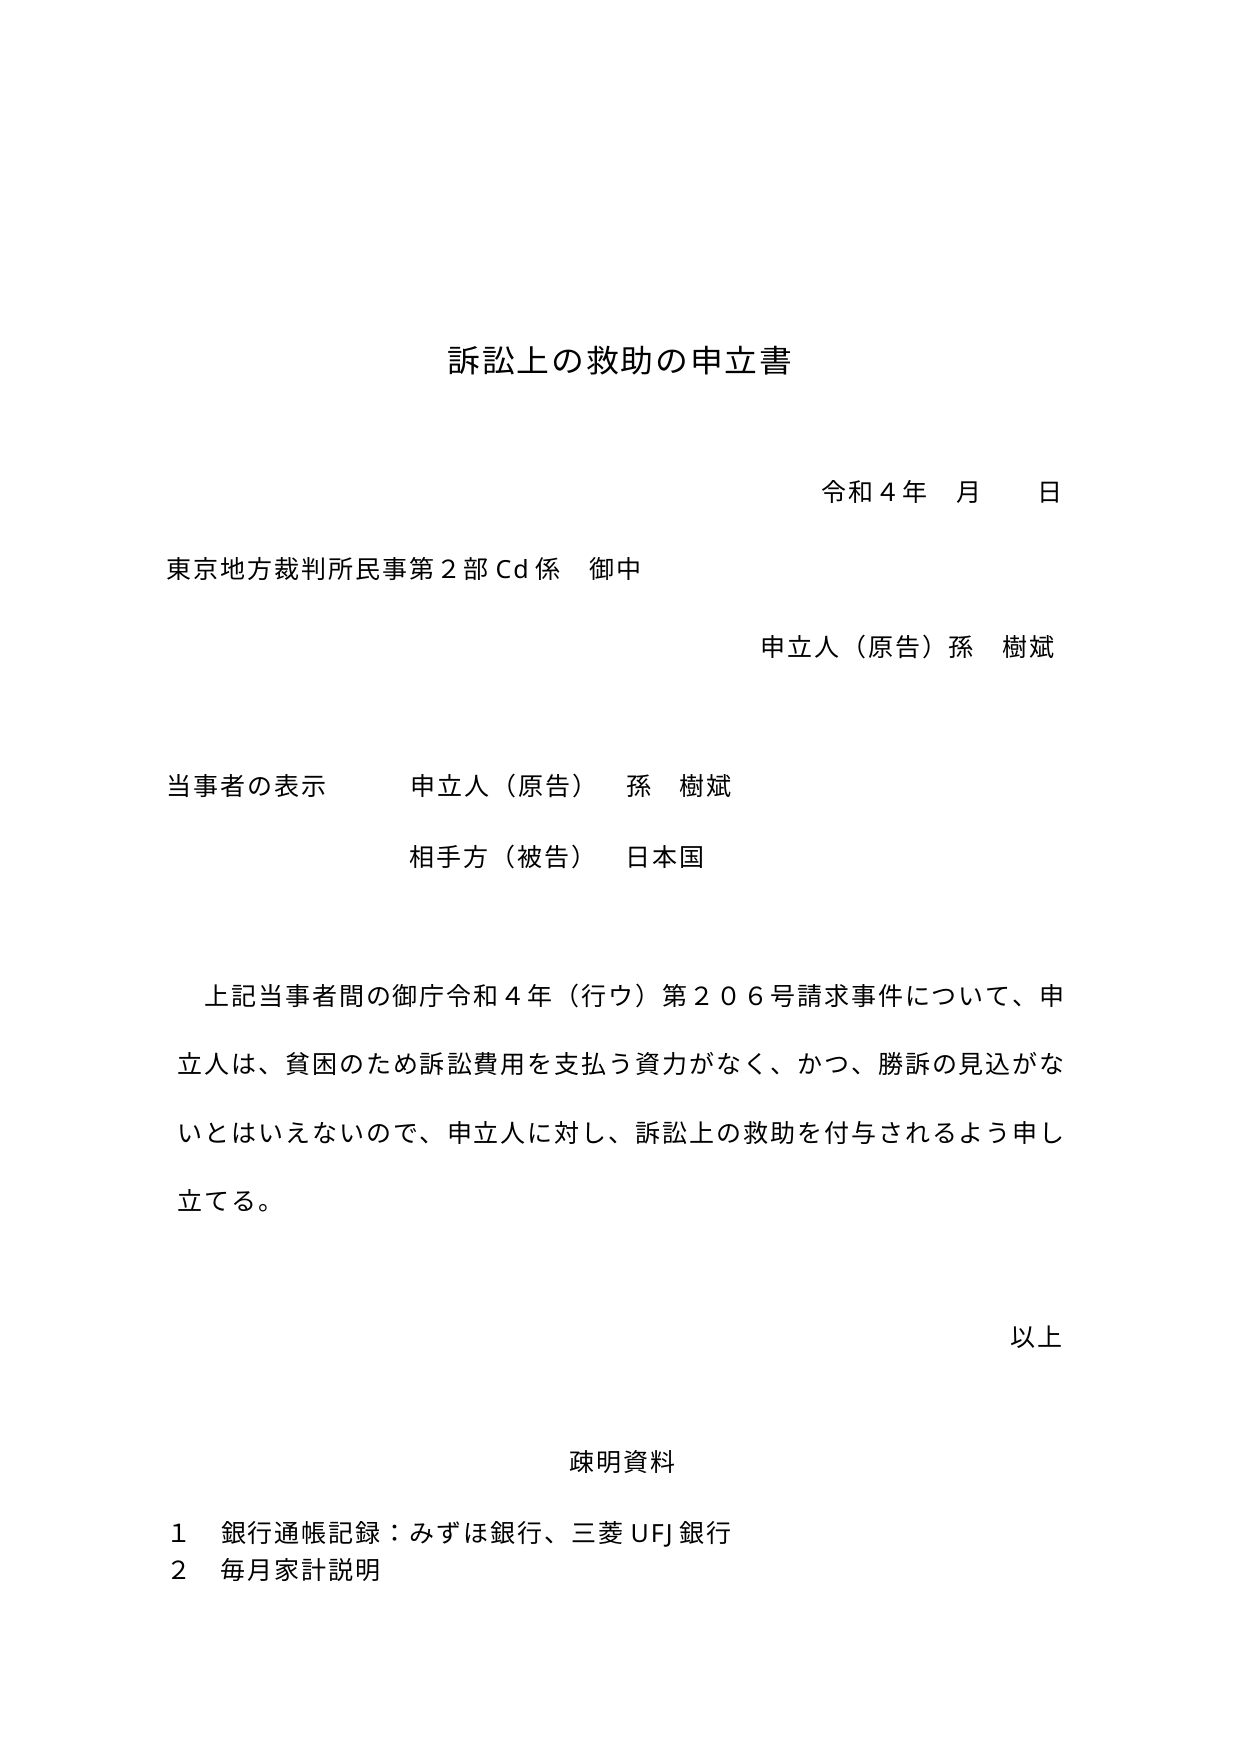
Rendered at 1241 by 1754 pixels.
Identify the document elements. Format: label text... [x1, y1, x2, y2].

text 当事者の表示 申立人（原告） 孫 樹斌 [167, 767, 744, 803]
title 訴訟上の救助の申立書 [167, 336, 1073, 381]
text 令和４年 月 日 [167, 472, 1062, 509]
text 以上 [167, 1318, 1062, 1354]
text 東京地方裁判所民事第２部Cd係 御中 [167, 550, 1086, 586]
text 疎明資料 [167, 1443, 1077, 1479]
text １ 銀行通帳記録：みずほ銀行、三菱UFJ銀行 [167, 1514, 1079, 1550]
text 申立人（原告）孫 樹斌 [167, 627, 1062, 664]
text 相手方（被告） 日本国 [167, 837, 1083, 874]
text 上記当事者間の御庁令和４年（行ウ）第２０６号請求事件について、申立人は、貧困のため訴訟費用を支払う資力がなく、かつ、勝訴の見込がないとはいえないので、申立人に対し、訴訟上の救助を付与されるよう申し立てる。 [177, 977, 1075, 1217]
text ２ 毎月家計説明 [167, 1550, 1079, 1586]
